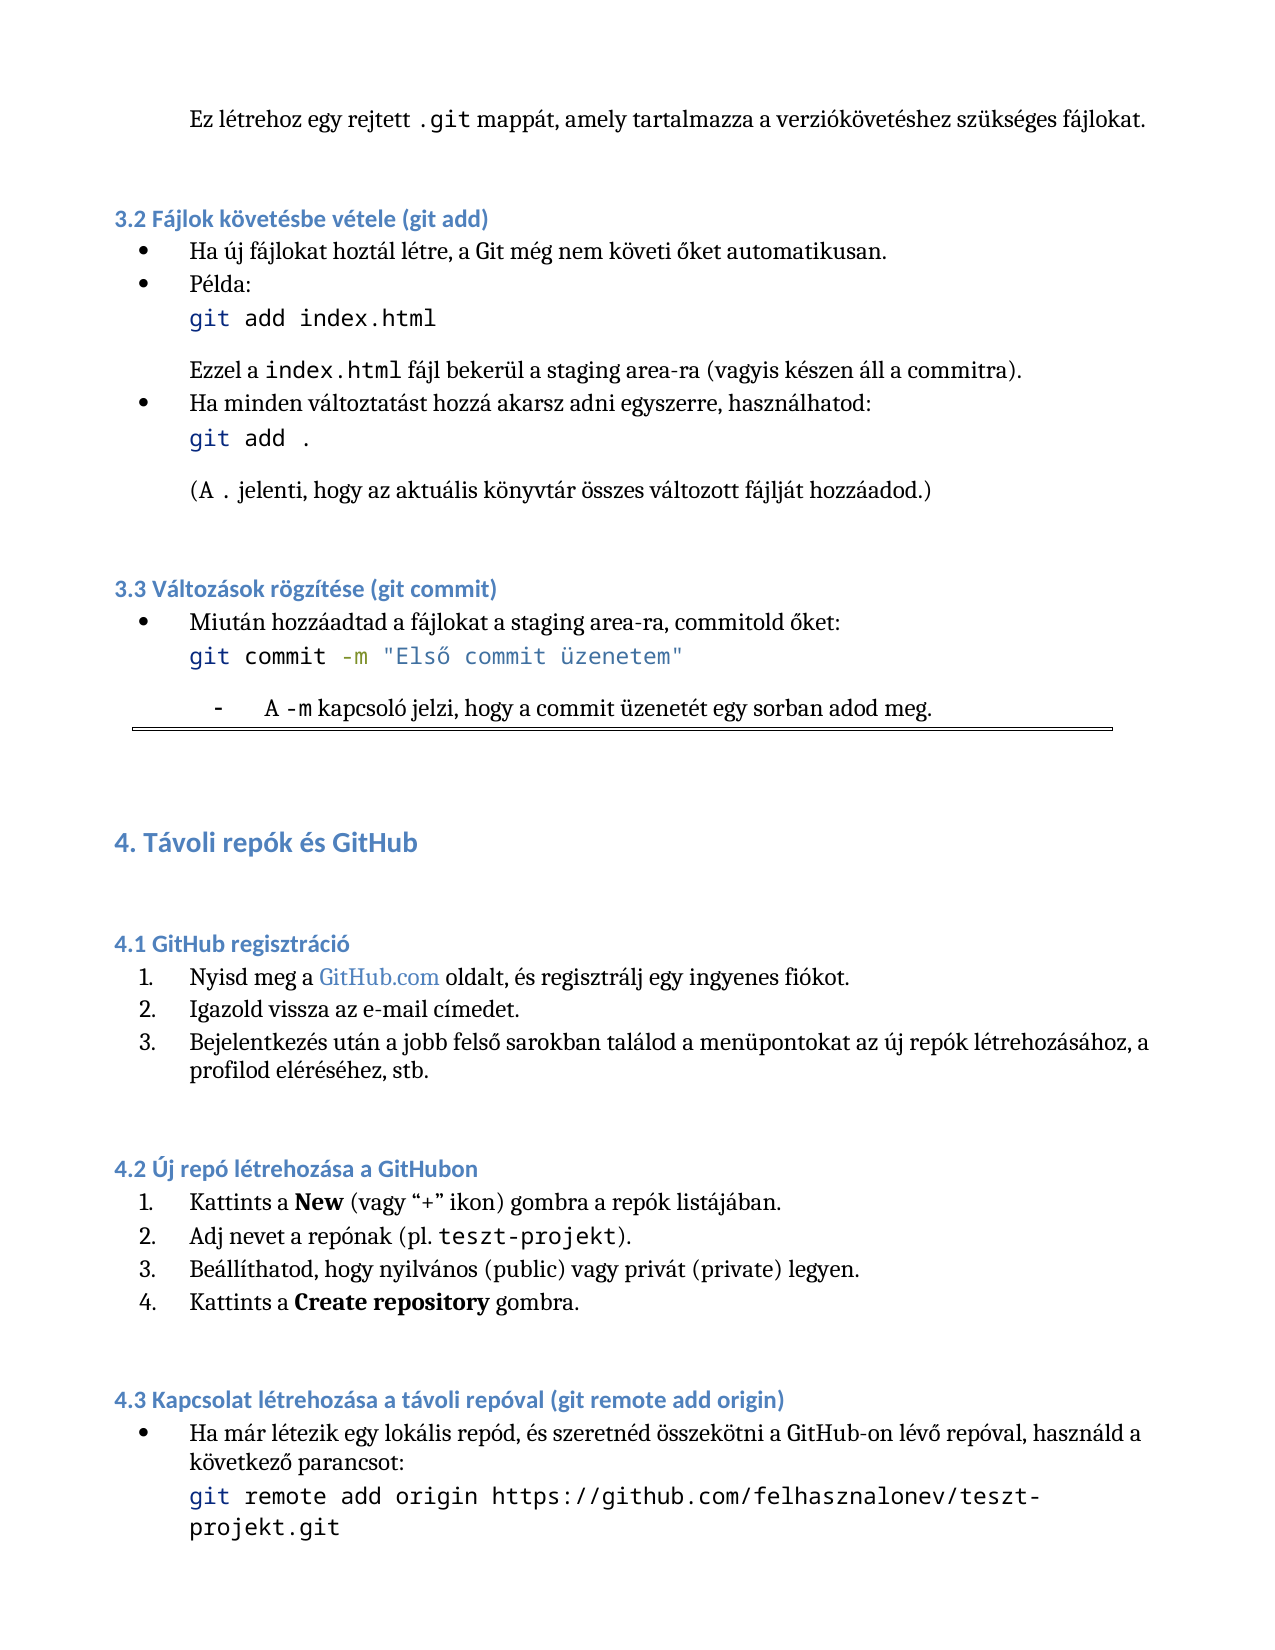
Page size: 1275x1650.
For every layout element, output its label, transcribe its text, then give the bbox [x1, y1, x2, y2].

list Ha minden változtatást hozzá akarsz adni egyszerre, használhatod: [139, 389, 1152, 418]
list Igazold vissza az e-mail címedet. [139, 995, 1152, 1024]
list Ez létrehoz egy rejtett .git mappát, amely tartalmazza a verziókövetéshez szükséges fájlokat. [139, 103, 1152, 134]
list Bejelentkezés után a jobb felső sarokban találod a menüpontokat az új repók létrehozásához, a profilod eléréséhez, stb. [139, 1027, 1152, 1085]
list Miután hozzáadtad a fájlokat a staging area-ra, commitold őket: [139, 607, 1152, 636]
subtitle 4. Távoli repók és GitHub [114, 824, 1152, 860]
subtitle 4.1 GitHub regisztráció [114, 928, 1152, 959]
list git add . [139, 422, 1152, 453]
list Példa: [139, 269, 1152, 298]
list Ha már létezik egy lokális repód, és szeretnéd összekötni a GitHub-on lévő repóval, használd a következő parancsot: [139, 1419, 1152, 1476]
list Beállíthatod, hogy nyilvános (public) vagy privát (private) legyen. [139, 1255, 1152, 1284]
list git remote add origin https://github.com/felhasznalonev/teszt-projekt.git [139, 1480, 1152, 1543]
subtitle 4.2 Új repó létrehozása a GitHubon [114, 1153, 1152, 1184]
list (A . jelenti, hogy az aktuális könyvtár összes változott fájlját hozzáadod.) [139, 474, 1152, 505]
subtitle 3.2 Fájlok követésbe vétele (git add) [114, 203, 1152, 233]
subtitle 3.3 Változások rögzítése (git commit) [114, 573, 1152, 604]
list Kattints a Create repository gombra. [139, 1287, 1152, 1316]
list Kattints a New (vagy “+” ikon) gombra a repók listájában. [139, 1187, 1152, 1216]
list git add index.html [139, 302, 1152, 333]
list git commit -m "Első commit üzenetem" [139, 640, 1152, 671]
subtitle 4.3 Kapcsolat létrehozása a távoli repóval (git remote add origin) [114, 1384, 1152, 1415]
list Ha új fájlokat hoztál létre, a Git még nem követi őket automatikusan. [139, 237, 1152, 266]
list Ezzel a index.html fájl bekerül a staging area-ra (vagyis készen áll a commitra). [139, 354, 1152, 385]
list A -m kapcsoló jelzi, hogy a commit üzenetét egy sorban adod meg. [214, 692, 1152, 723]
list Adj nevet a repónak (pl. teszt-projekt). [139, 1220, 1152, 1251]
list Nyisd meg a GitHub.com oldalt, és regisztrálj egy ingyenes fiókot. [139, 962, 1152, 991]
